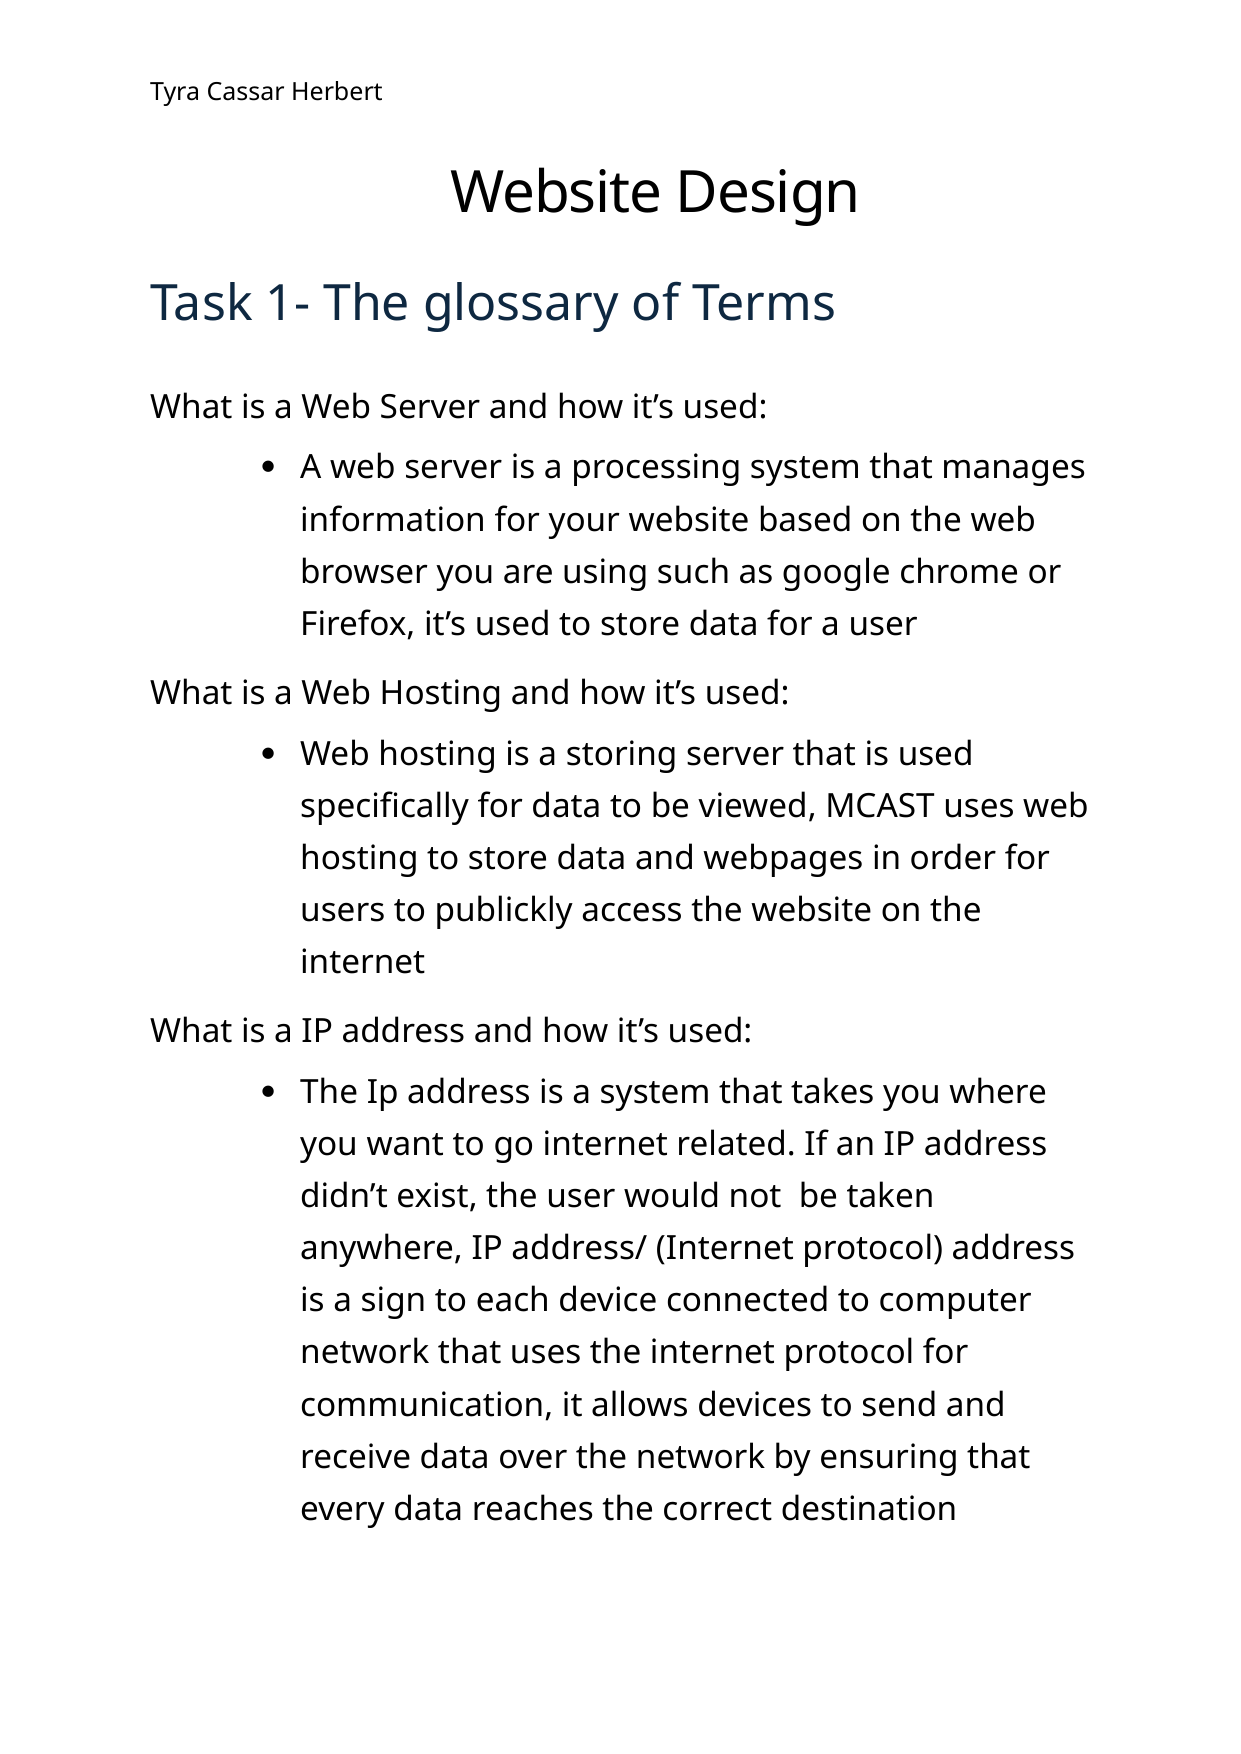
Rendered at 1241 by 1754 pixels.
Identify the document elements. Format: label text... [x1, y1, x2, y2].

subtitle What is a Web Hosting and how it’s used: [150, 669, 1090, 714]
list The Ip address is a system that takes you where you want to go internet related. If an IP address didn’t exist, the user would not be taken anywhere, IP address/ (Internet protocol) address is a sign to each device connected to computer network that uses the internet protocol for communication, it allows devices to send and receive data over the network by ensuring that every data reaches the correct destination [262, 1067, 1090, 1530]
subtitle What is a Web Server and how it’s used: [150, 383, 1090, 428]
subtitle What is a IP address and how it’s used: [150, 1007, 1090, 1052]
subtitle Task 1- The glossary of Terms [150, 267, 1090, 335]
title Website Design [375, 150, 1090, 229]
list A web server is a processing system that manages information for your website based on the web browser you are using such as google chrome or Firefox, it’s used to store data for a user [262, 443, 1090, 645]
list Web hosting is a storing server that is used specifically for data to be viewed, MCAST uses web hosting to store data and webpages in order for users to publickly access the website on the internet [262, 729, 1090, 983]
